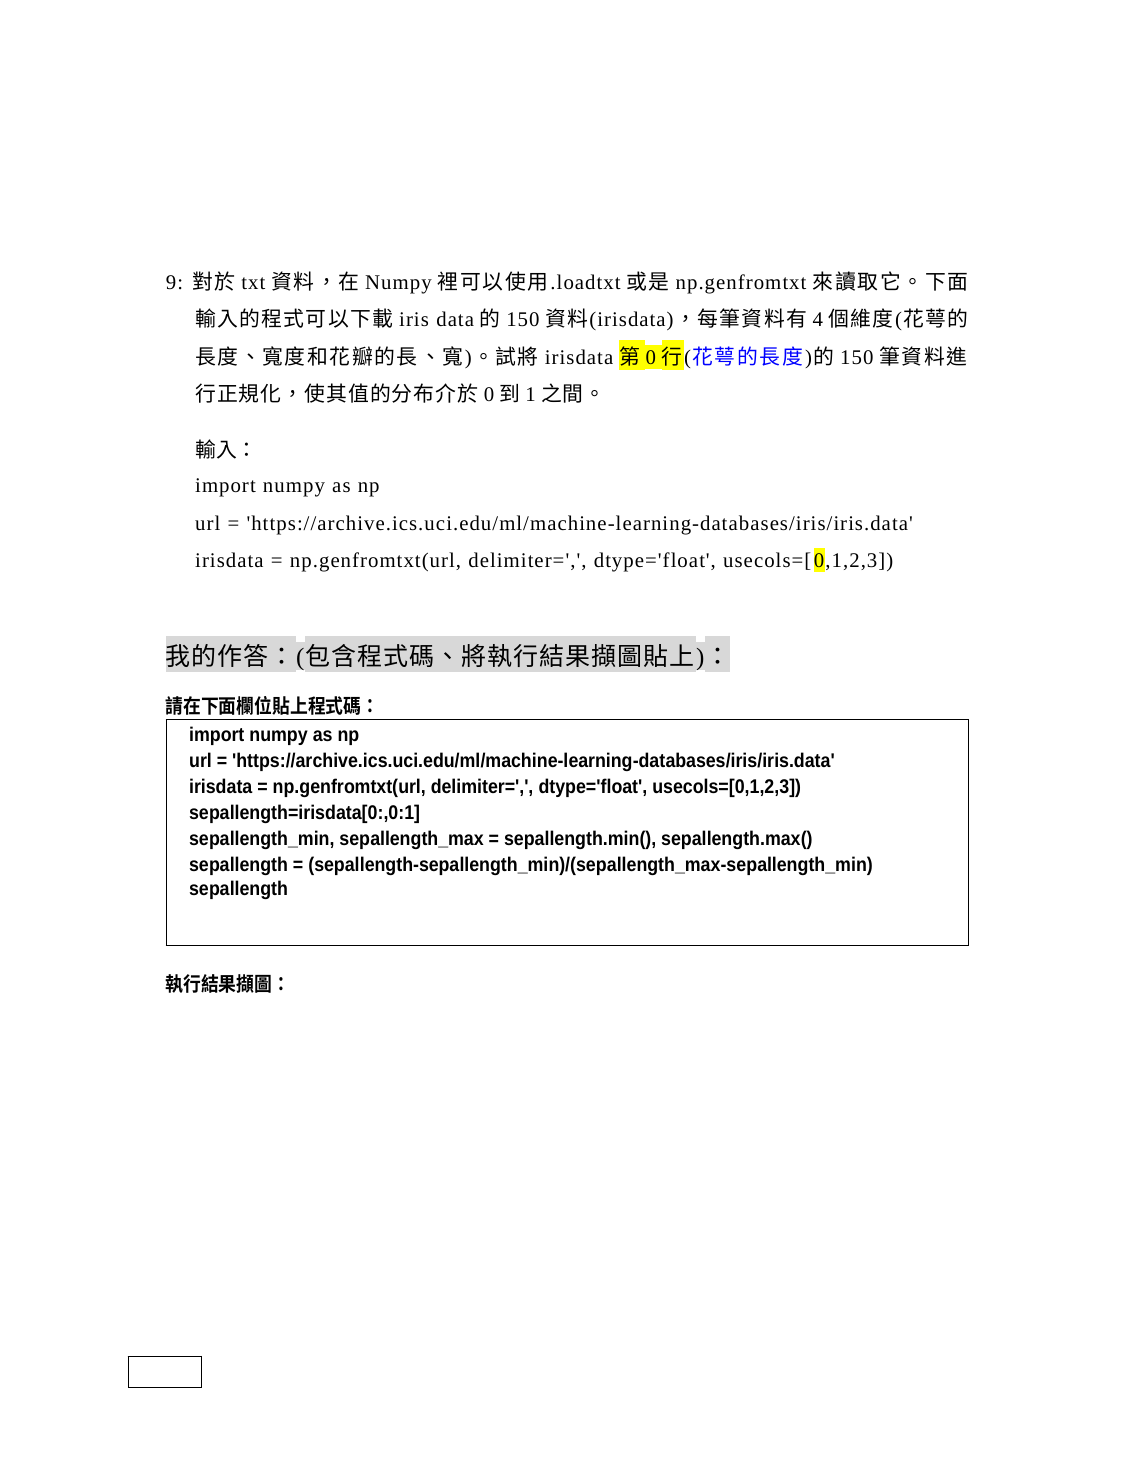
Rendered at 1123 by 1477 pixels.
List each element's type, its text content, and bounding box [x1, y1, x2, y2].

text url = 'https://archive.ics.uci.edu/ml/machine-learning-databases/iris/iris.data' [195, 504, 969, 542]
text 9: 對於txt資料，在Numpy裡可以使用.loadtxt或是np.genfromtxt來讀取它。下面輸入的程式可以下載iris data的150資料(irisdata)，每筆資料有4個維度(花萼的長度、寬度和花瓣的長、寬)。試將irisdata第0行(花萼的長度)的150筆資料進行正規化，使其值的分布介於0到1之間。 [166, 261, 969, 411]
text irisdata = np.genfromtxt(url, delimiter=',', dtype='float', usecols=[0,1,2,3]) [195, 542, 969, 579]
list 執行結果擷圖： [165, 968, 957, 997]
list 請在下面欄位貼上程式碼： [165, 691, 957, 719]
table_header import numpy as np url = 'https://archive.ics.uci.edu/ml/machine-learning-databases/iris/iris.data' irisdata = np.genfromtxt(url, delimiter=',', dtype='float', usecols=[0,1,2,3]) sepallength=irisdata[0:,0:1] sepallength_min, sepallength_max = sepallength.min(), sepallength.max() sepallength = (sepallength-sepallength_min)/(sepallength_max-sepallength_min) sepallength [167, 720, 968, 945]
text import numpy as np [195, 467, 969, 504]
text 輸入： [195, 429, 969, 467]
text 我的作答：(包含程式碼、將執行結果擷圖貼上)： [166, 635, 969, 673]
